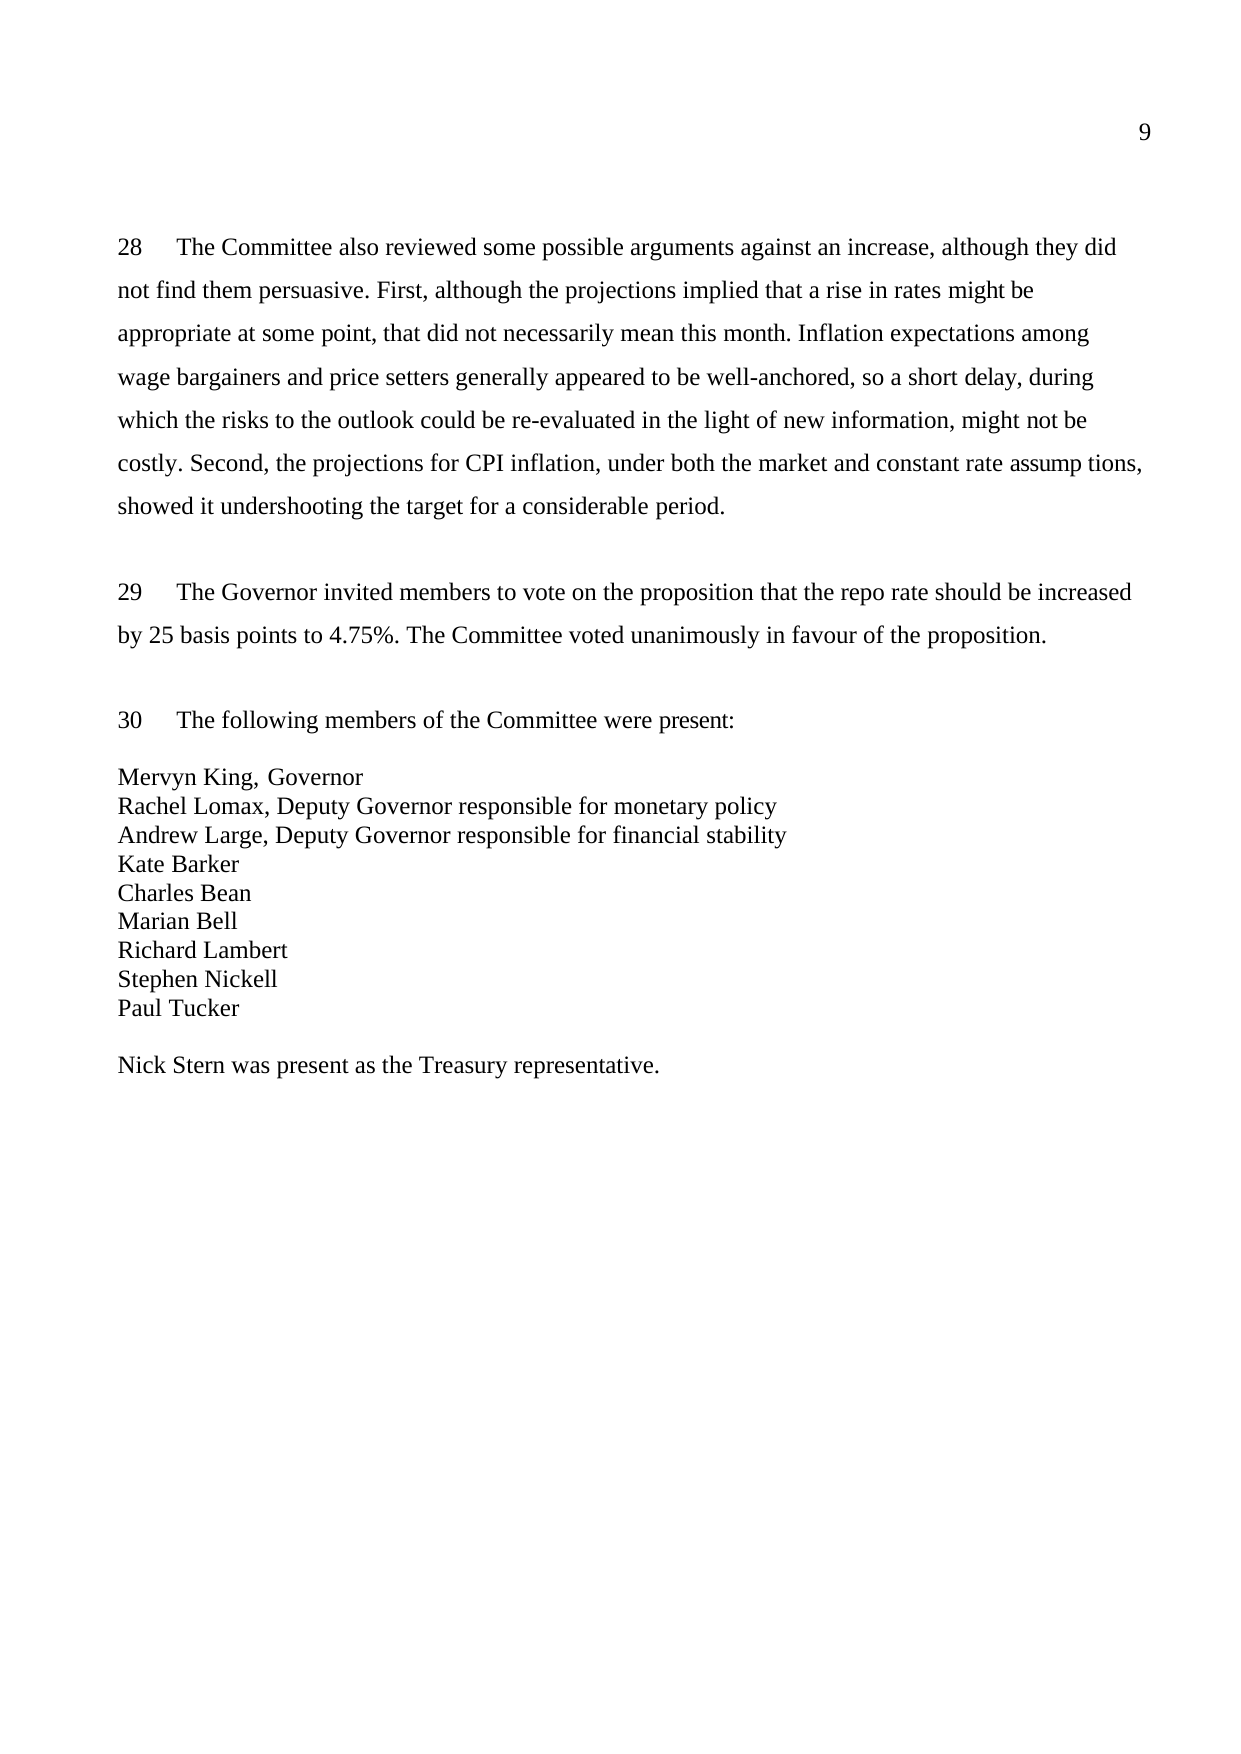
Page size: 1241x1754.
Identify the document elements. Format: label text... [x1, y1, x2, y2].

list The Committee also reviewed some possible arguments against an increase, although they did not find them persuasive. First, although the projections implied that a rise in rates might be appropriate at some point, that did not necessarily mean this month. Inflation expectations among wage bargainers and price setters generally appeared to be well-anchored, so a short delay, during which the risks to the outlook could be re-evaluated in the light of new information, might not be costly. Second, the projections for CPI inflation, under both the market and constant rate assump tions, showed it undershooting the target for a considerable period. [117, 232, 1146, 520]
list The following members of the Committee were present: Mervyn King, Governor [117, 677, 737, 791]
text Nick Stern was present as the Treasury representative. [117, 1050, 1163, 1079]
text Rachel Lomax, Deputy Governor responsible for monetary policy Andrew Large, Deputy Governor responsible for financial stability Kate Barker [117, 791, 828, 878]
text Charles Bean Marian Bell Richard Lambert Stephen Nickell Paul Tucker [117, 878, 289, 1021]
list The Governor invited members to vote on the proposition that the repo rate should be increased by 25 basis points to 4.75%. The Committee voted unanimously in favour of the proposition. [117, 577, 1133, 649]
